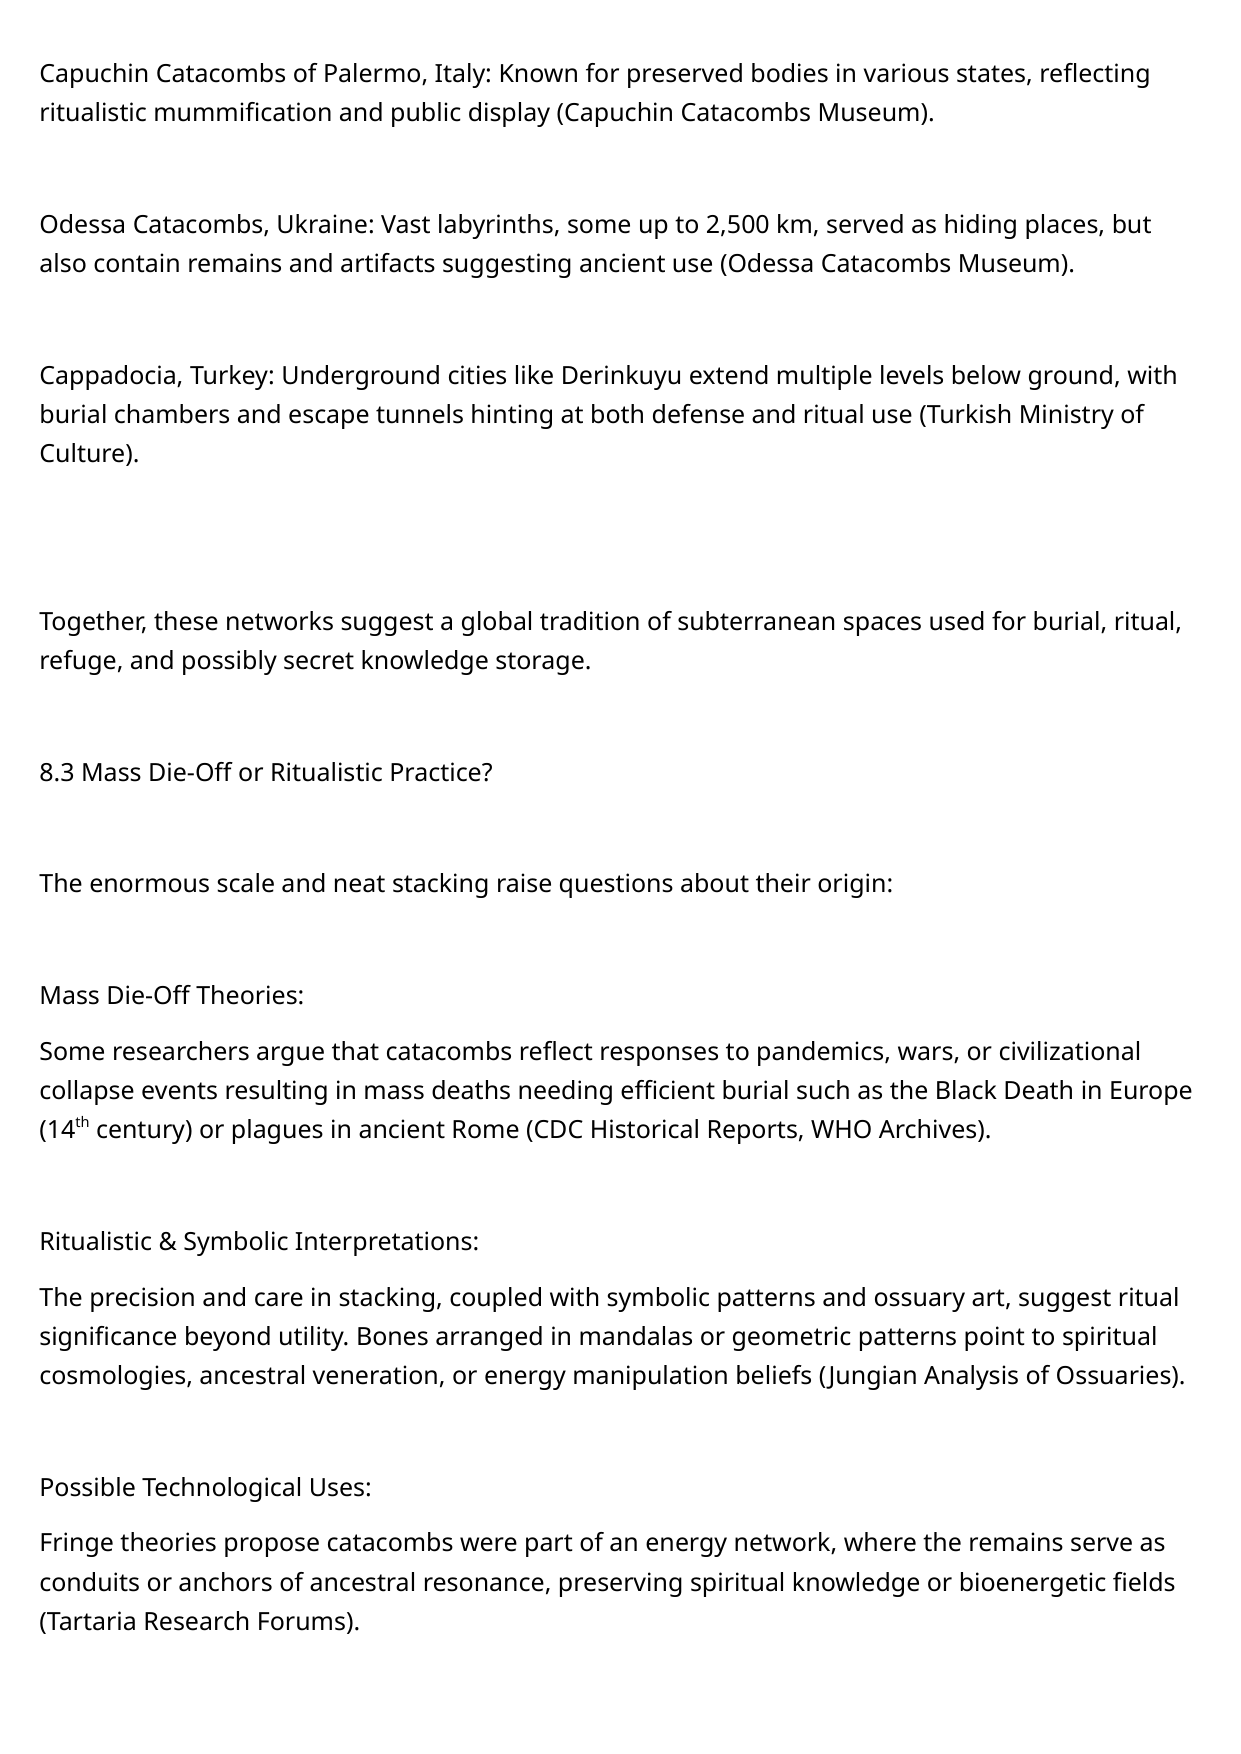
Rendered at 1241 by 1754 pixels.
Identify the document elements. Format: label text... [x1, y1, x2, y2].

text The enormous scale and neat stacking raise questions about their origin: [39, 866, 1201, 900]
text Odessa Catacombs, Ukraine: Vast labyrinths, some up to 2,500 km, served as hiding places, but also contain remains and artifacts suggesting ancient use (Odessa Catacombs Museum). [39, 207, 1201, 280]
text Mass Die-Off Theories: [39, 977, 1201, 1012]
text Some researchers argue that catacombs reflect responses to pandemics, wars, or civilizational collapse events resulting in mass deaths needing efficient burial such as the Black Death in Europe (14th century) or plagues in ancient Rome (CDC Historical Reports, WHO Archives). [39, 1033, 1201, 1146]
text Capuchin Catacombs of Palermo, Italy: Known for preserved bodies in various states, reflecting ritualistic mummification and public display (Capuchin Catacombs Museum). [39, 56, 1201, 129]
text The precision and care in stacking, coupled with symbolic patterns and ossuary art, suggest ritual significance beyond utility. Bones arranged in mandalas or geometric patterns point to spiritual cosmologies, ancestral veneration, or energy manipulation beliefs (Jungian Analysis of Ossuaries). [39, 1279, 1201, 1392]
text Cappadocia, Turkey: Underground cities like Derinkuyu extend multiple levels below ground, with burial chambers and escape tunnels hinting at both defense and ritual use (Turkish Ministry of Culture). [39, 357, 1201, 470]
text Ritualistic & Symbolic Interpretations: [39, 1223, 1201, 1257]
text Possible Technological Uses: [39, 1469, 1201, 1503]
text 8.3 Mass Die-Off or Ritualistic Practice? [39, 754, 1201, 788]
text Together, these networks suggest a global tradition of subterranean spaces used for burial, ritual, refuge, and possibly secret knowledge storage. [39, 603, 1201, 677]
text Fringe theories propose catacombs were part of an energy network, where the remains serve as conduits or anchors of ancestral resonance, preserving spiritual knowledge or bioenergetic fields (Tartaria Research Forums). [39, 1525, 1201, 1637]
